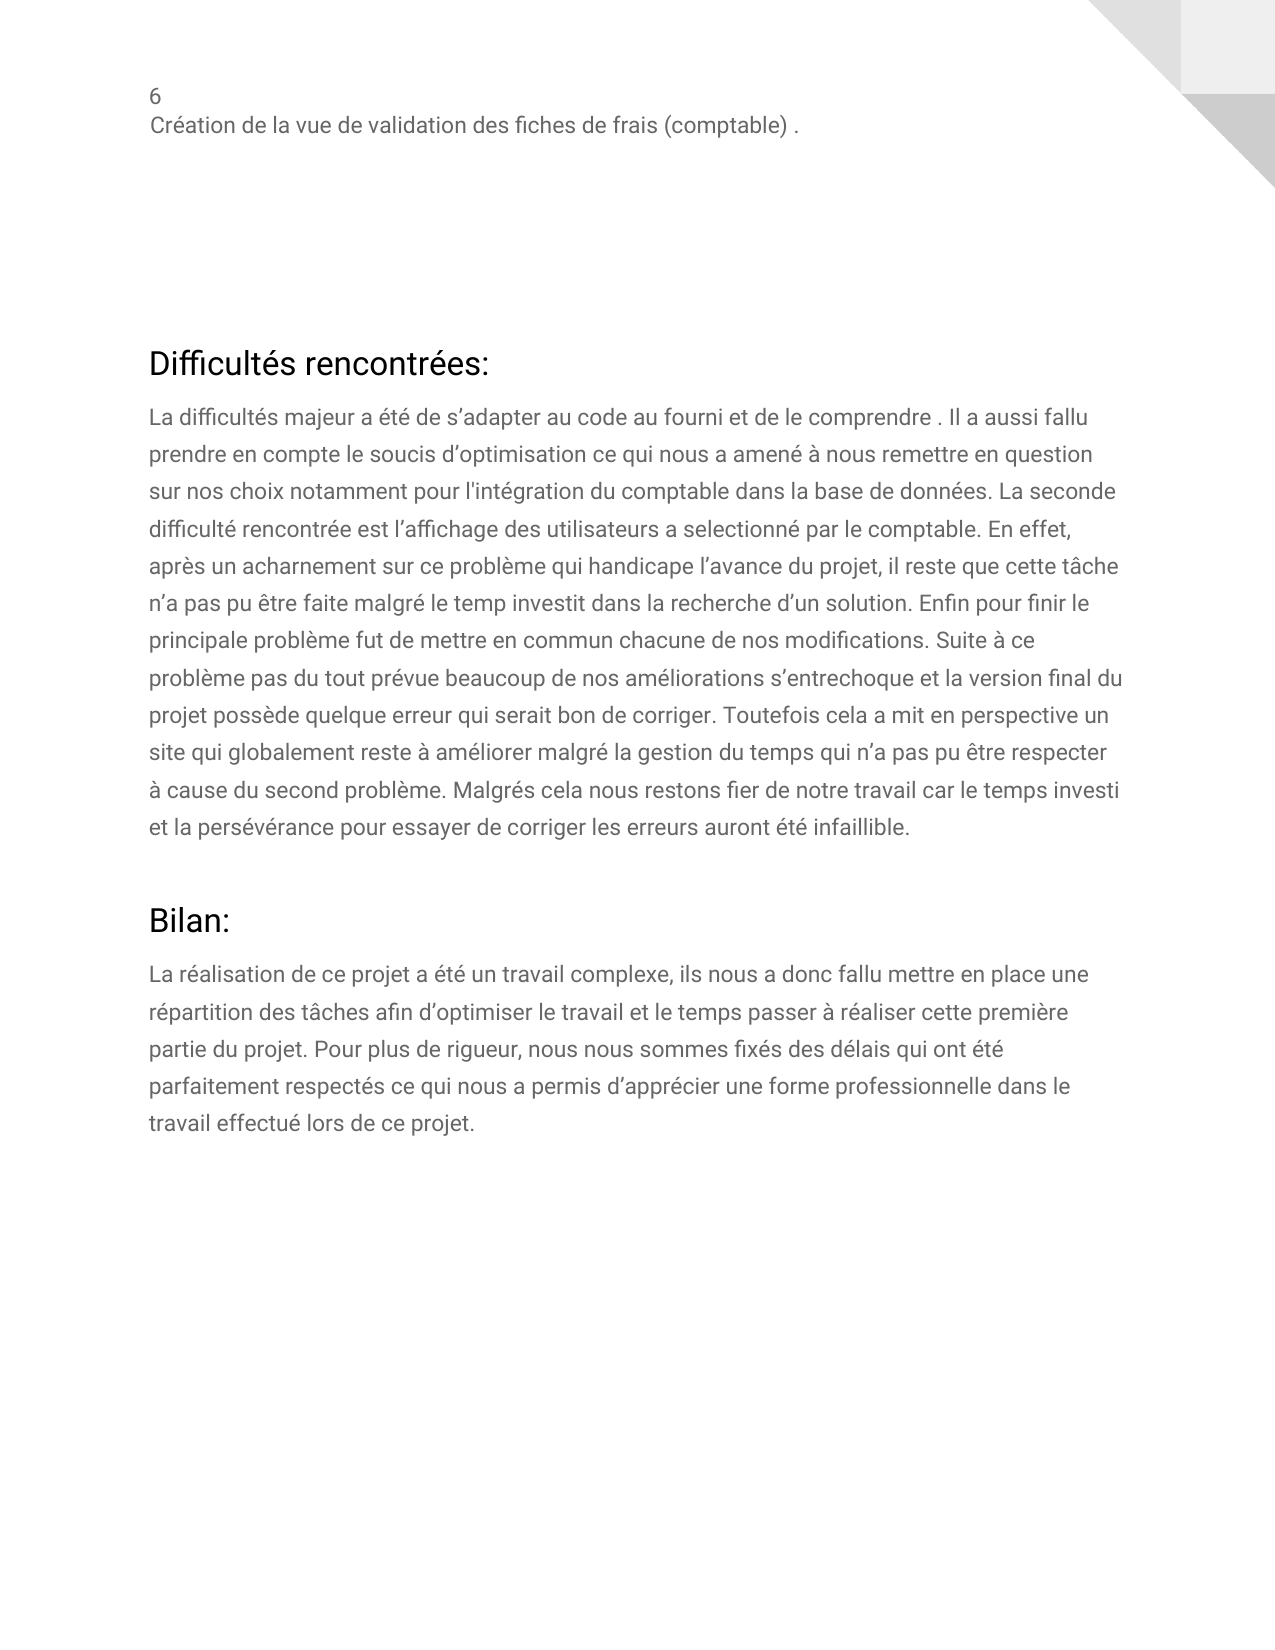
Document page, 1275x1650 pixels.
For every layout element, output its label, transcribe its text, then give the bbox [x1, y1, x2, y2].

picture [1087, 0, 1275, 188]
subtitle Difficultés rencontrées: [148, 344, 1125, 383]
subtitle Bilan: [148, 901, 1125, 941]
text La réalisation de ce projet a été un travail complexe, ils nous a donc fallu mettre en place une répartition des tâches afin d’optimiser le travail et le temps passer à réaliser cette première partie du projet. Pour plus de rigueur, nous nous sommes fixés des délais qui ont été parfaitement respectés ce qui nous a permis d’apprécier une forme professionnelle dans le travail effectué lors de ce projet. [148, 961, 1125, 1137]
text Création de la vue de validation des fiches de frais (comptable) . [150, 112, 1125, 139]
text La difficultés majeur a été de s’adapter au code au fourni et de le comprendre . Il a aussi fallu prendre en compte le soucis d’optimisation ce qui nous a amené à nous remettre en question sur nos choix notamment pour l'intégration du comptable dans la base de données. La seconde difficulté rencontrée est l’affichage des utilisateurs a selectionné par le comptable. En effet, après un acharnement sur ce problème qui handicape l’avance du projet, il reste que cette tâche n’a pas pu être faite malgré le temp investit dans la recherche d’un solution. Enfin pour finir le principale problème fut de mettre en commun chacune de nos modifications. Suite à ce problème pas du tout prévue beaucoup de nos améliorations s’entrechoque et la version final du projet possède quelque erreur qui serait bon de corriger. Toutefois cela a mit en perspective un site qui globalement reste à améliorer malgré la gestion du temps qui n’a pas pu être respecter à cause du second problème. Malgrés cela nous restons fier de notre travail car le temps investi et la persévérance pour essayer de corriger les erreurs auront été infaillible. [148, 404, 1125, 841]
